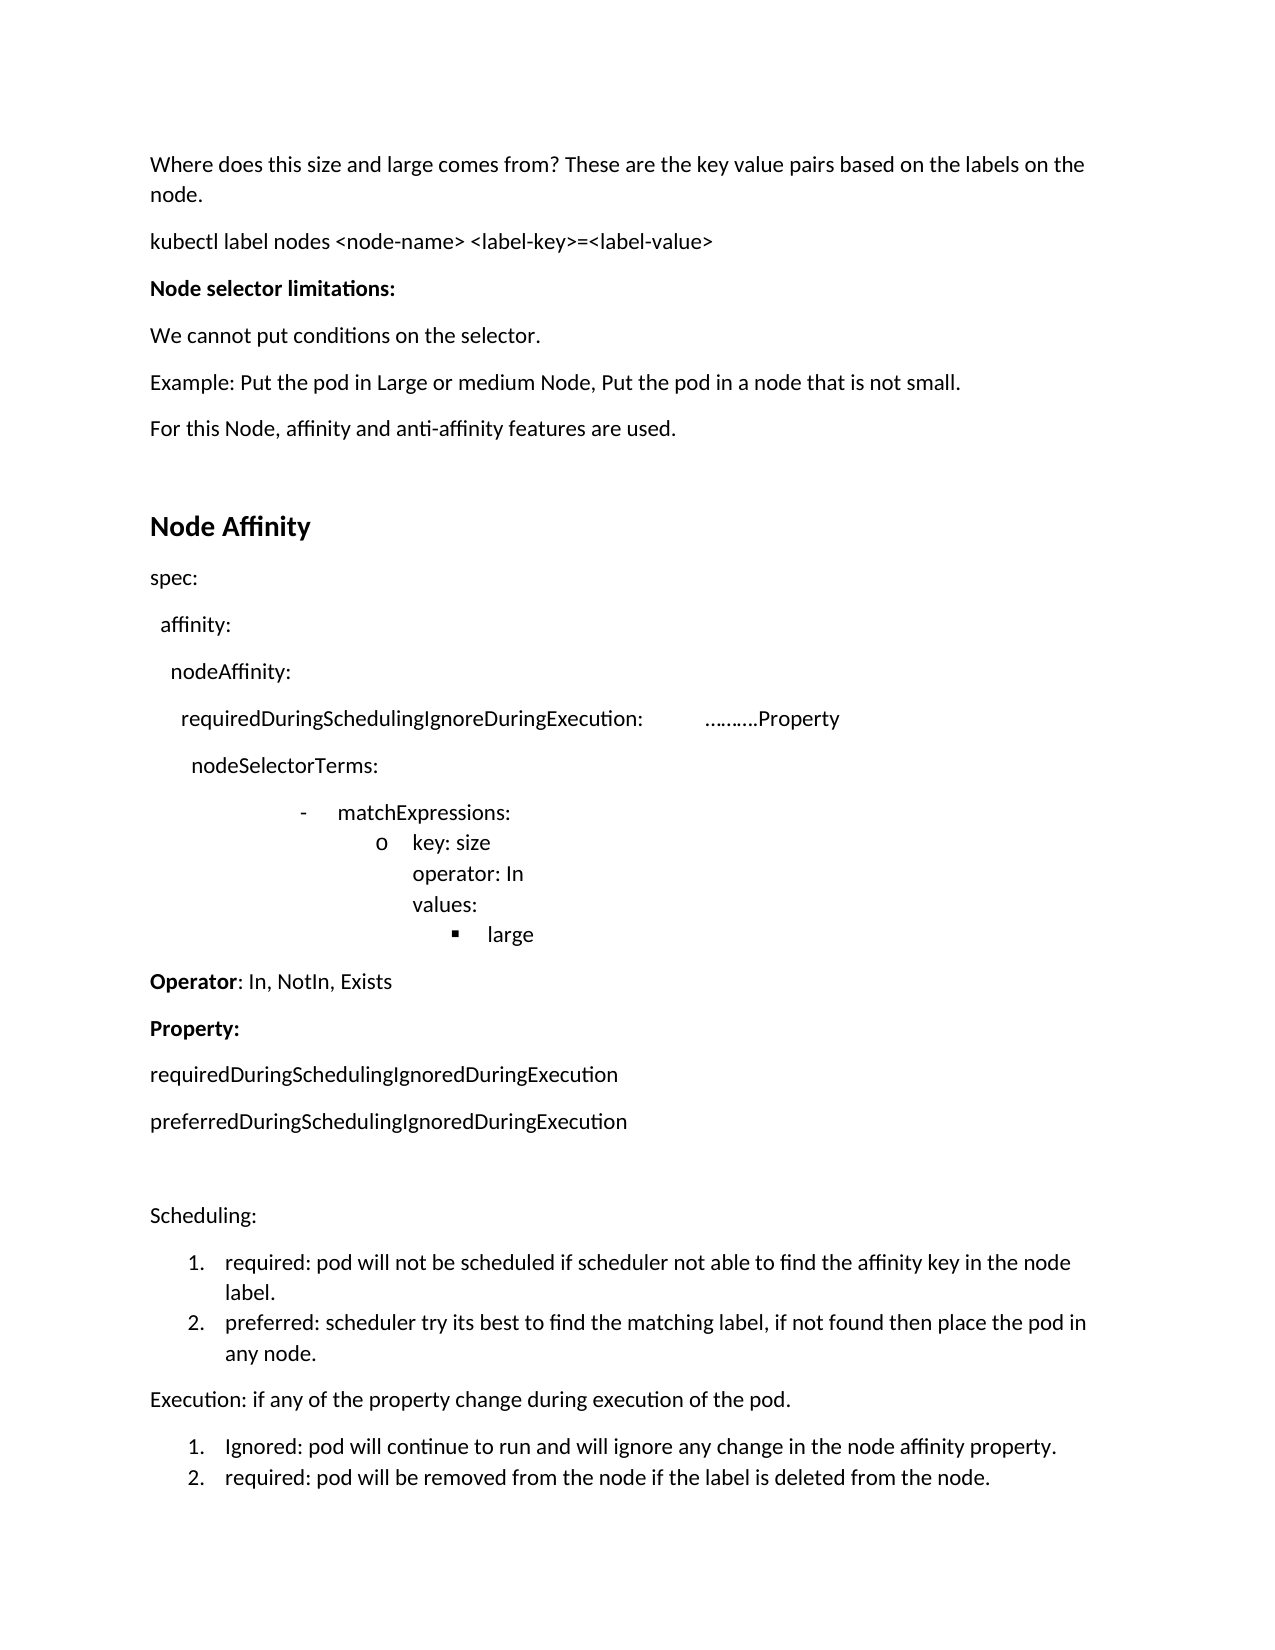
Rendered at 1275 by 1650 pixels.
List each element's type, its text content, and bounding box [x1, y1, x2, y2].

text Node selector limitations: [150, 274, 1125, 302]
list large [450, 920, 1125, 948]
text Execution: if any of the property change during execution of the pod. [150, 1386, 1125, 1413]
text requiredDuringSchedulingIgnoredDuringExecution [150, 1061, 1125, 1088]
text spec: [150, 563, 1125, 591]
list matchExpressions: [300, 798, 1125, 826]
text nodeSelectorTerms: [150, 751, 1125, 779]
text Where does this size and large comes from? These are the key value pairs based on the labels on the node. [150, 150, 1125, 208]
list Ignored: pod will continue to run and will ignore any change in the node affinity property. [187, 1432, 1125, 1460]
text Scheduling: [150, 1201, 1125, 1229]
text We cannot put conditions on the selector. [150, 321, 1125, 349]
text For this Node, affinity and anti-affinity features are used. [150, 414, 1125, 443]
list key: size [375, 828, 1125, 857]
list values: [412, 890, 1125, 918]
list required: pod will be removed from the node if the label is deleted from the node. [187, 1463, 1125, 1491]
list required: pod will not be scheduled if scheduler not able to find the affinity key in the node label. [187, 1248, 1125, 1306]
text nodeAffinity: [150, 657, 1125, 685]
text preferredDuringSchedulingIgnoredDuringExecution [150, 1107, 1125, 1135]
text Node Affinity [150, 508, 1125, 544]
text Operator: In, NotIn, Exists [150, 967, 1125, 995]
text requiredDuringSchedulingIgnoreDuringExecution: ……….Property [150, 704, 1125, 732]
text affinity: [150, 610, 1125, 638]
list preferred: scheduler try its best to find the matching label, if not found then place the pod in any node. [187, 1308, 1125, 1367]
text kubectl label nodes <node-name> <label-key>=<label-value> [150, 227, 1125, 255]
text Example: Put the pod in Large or medium Node, Put the pod in a node that is not small. [150, 368, 1125, 396]
text Property: [150, 1014, 1125, 1042]
list operator: In [412, 859, 1125, 887]
